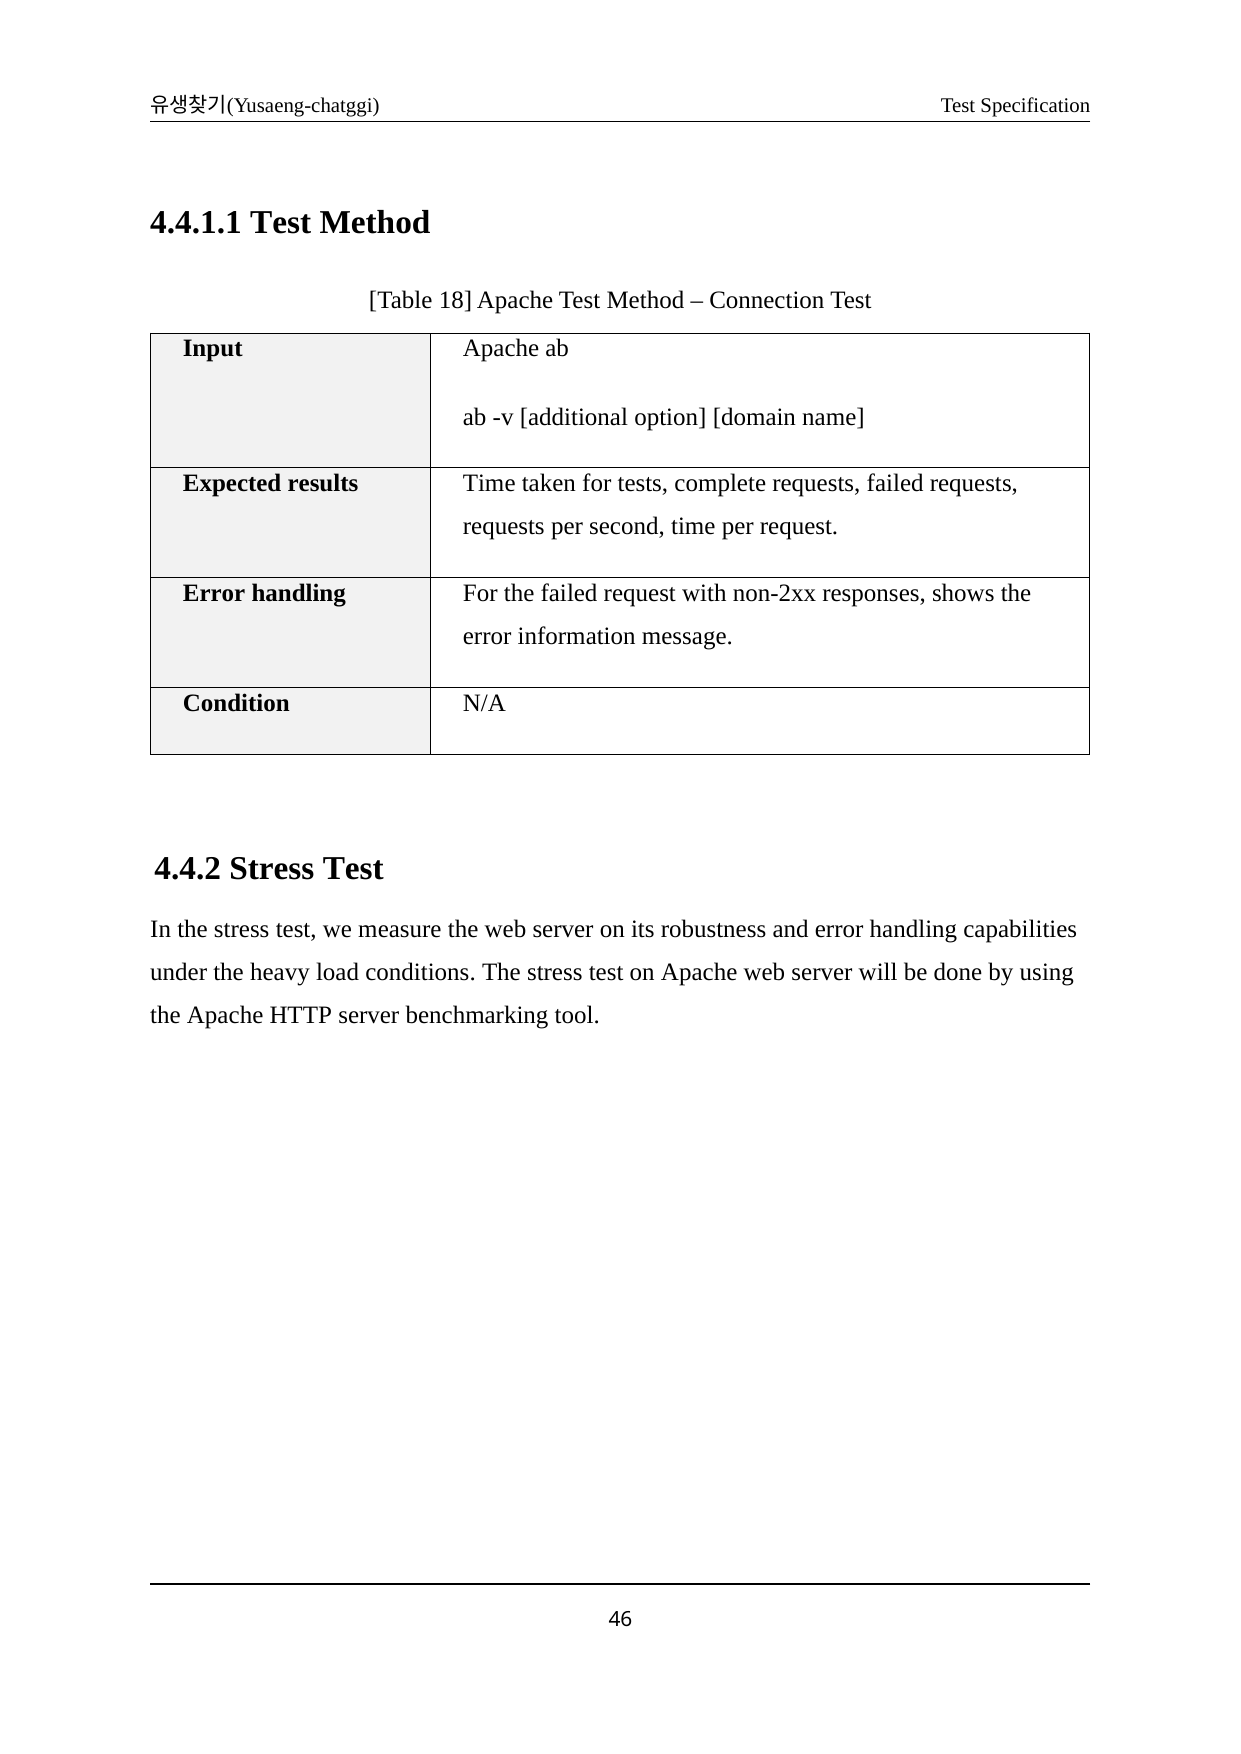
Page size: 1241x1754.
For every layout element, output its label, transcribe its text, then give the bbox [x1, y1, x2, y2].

table_cell Expected results [151, 468, 430, 577]
text 4.4.1.1 Test Method [150, 202, 1090, 241]
table_header Input [151, 334, 430, 467]
subtitle 4.4.2 Stress Test [154, 848, 1090, 886]
table_cell Time taken for tests, complete requests, failed requests, requests per second, time per request. [431, 468, 1089, 577]
text In the stress test, we measure the web server on its robustness and error handling capabilities under the heavy load conditions. The stress test on Apache web server will be done by using the Apache HTTP server benchmarking tool. [150, 914, 1090, 1029]
table_cell N/A [431, 688, 1089, 754]
table_header Apache ab ab -v [additional option] [domain name] [431, 334, 1089, 467]
table_cell For the failed request with non-2xx responses, shows the error information message. [431, 578, 1089, 687]
table_cell Error handling [151, 578, 430, 687]
table_cell Condition [151, 688, 430, 754]
text [Table 18] Apache Test Method – Connection Test [150, 285, 1090, 313]
